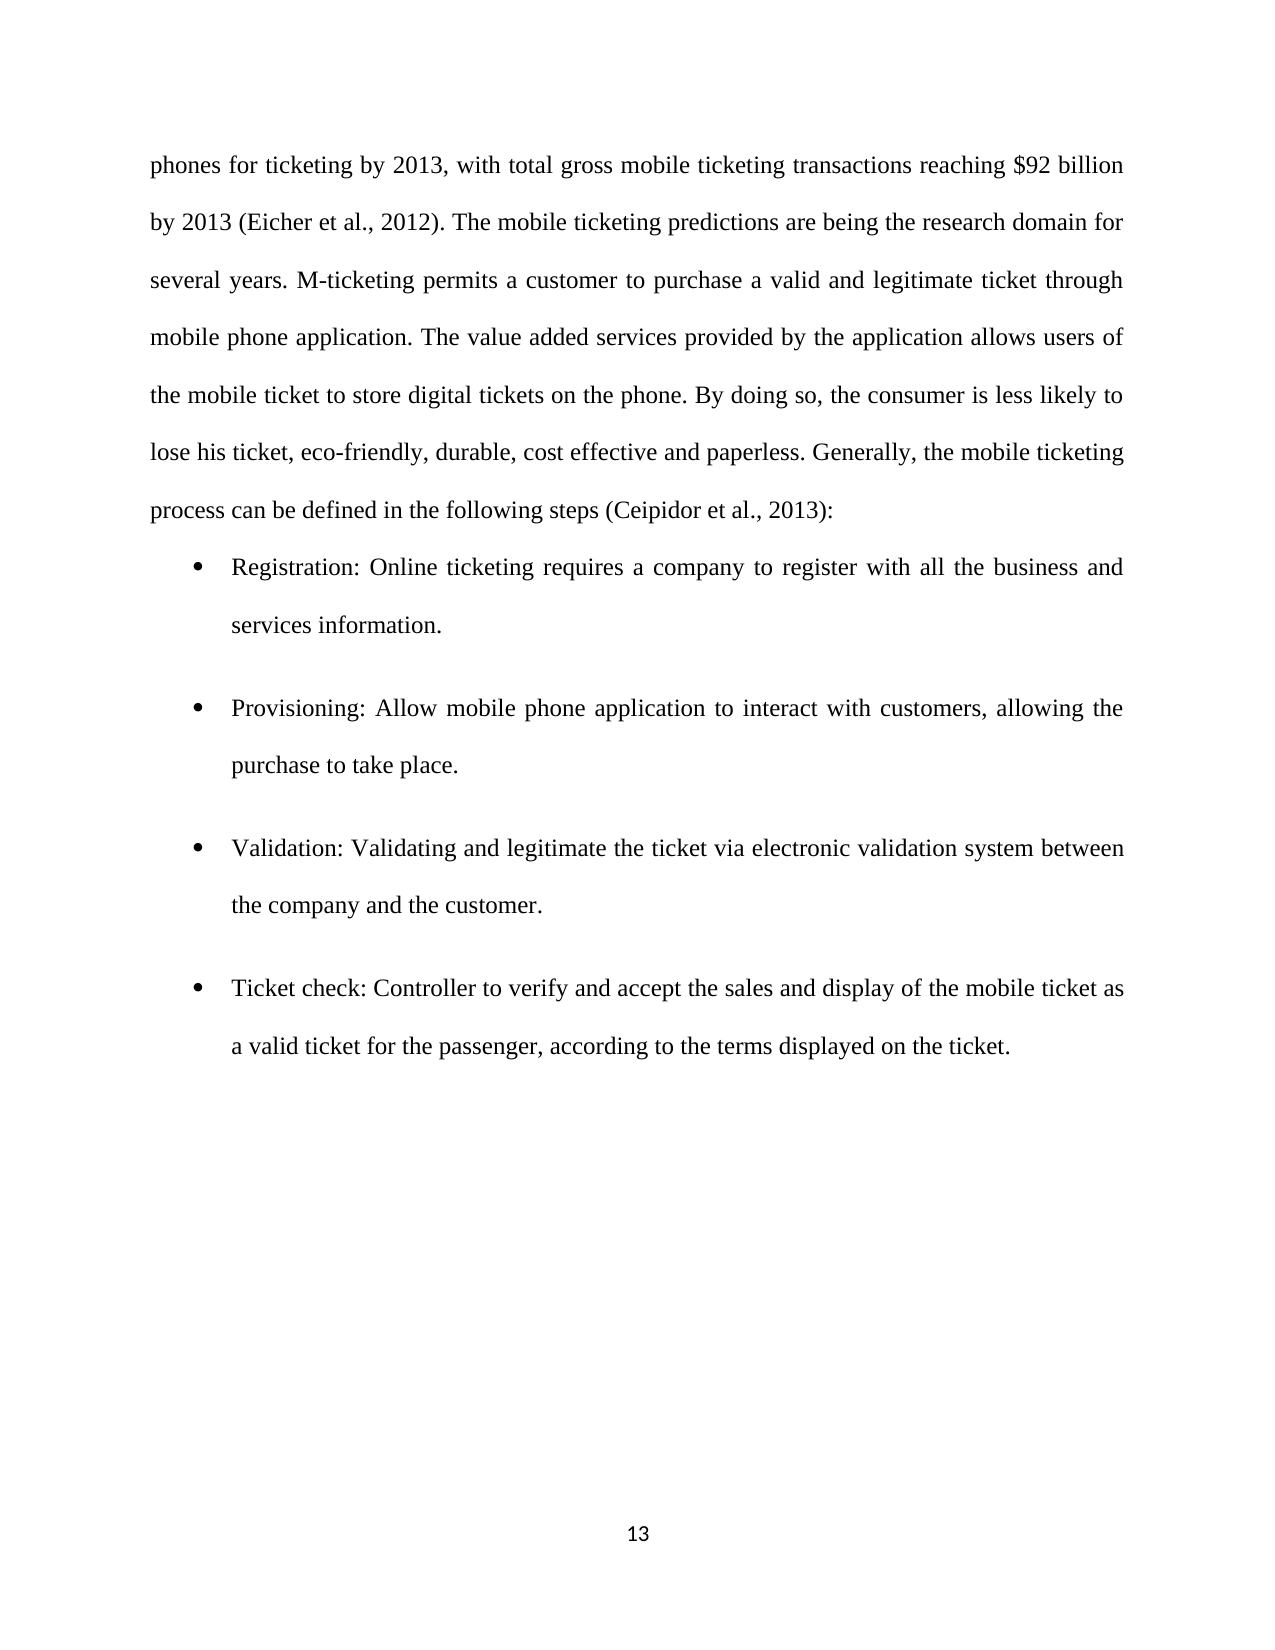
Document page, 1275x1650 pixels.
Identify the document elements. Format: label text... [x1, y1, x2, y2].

list Registration: Online ticketing requires a company to register with all the business and services information. [194, 552, 1125, 639]
list Validation: Validating and legitimate the ticket via electronic validation system between the company and the customer. [194, 833, 1125, 919]
list Ticket check: Controller to verify and accept the sales and display of the mobile ticket as a valid ticket for the passenger, according to the terms displayed on the ticket. [194, 973, 1125, 1060]
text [150, 150, 1125, 524]
list Provisioning: Allow mobile phone application to interact with customers, allowing the purchase to take place. [194, 693, 1125, 779]
